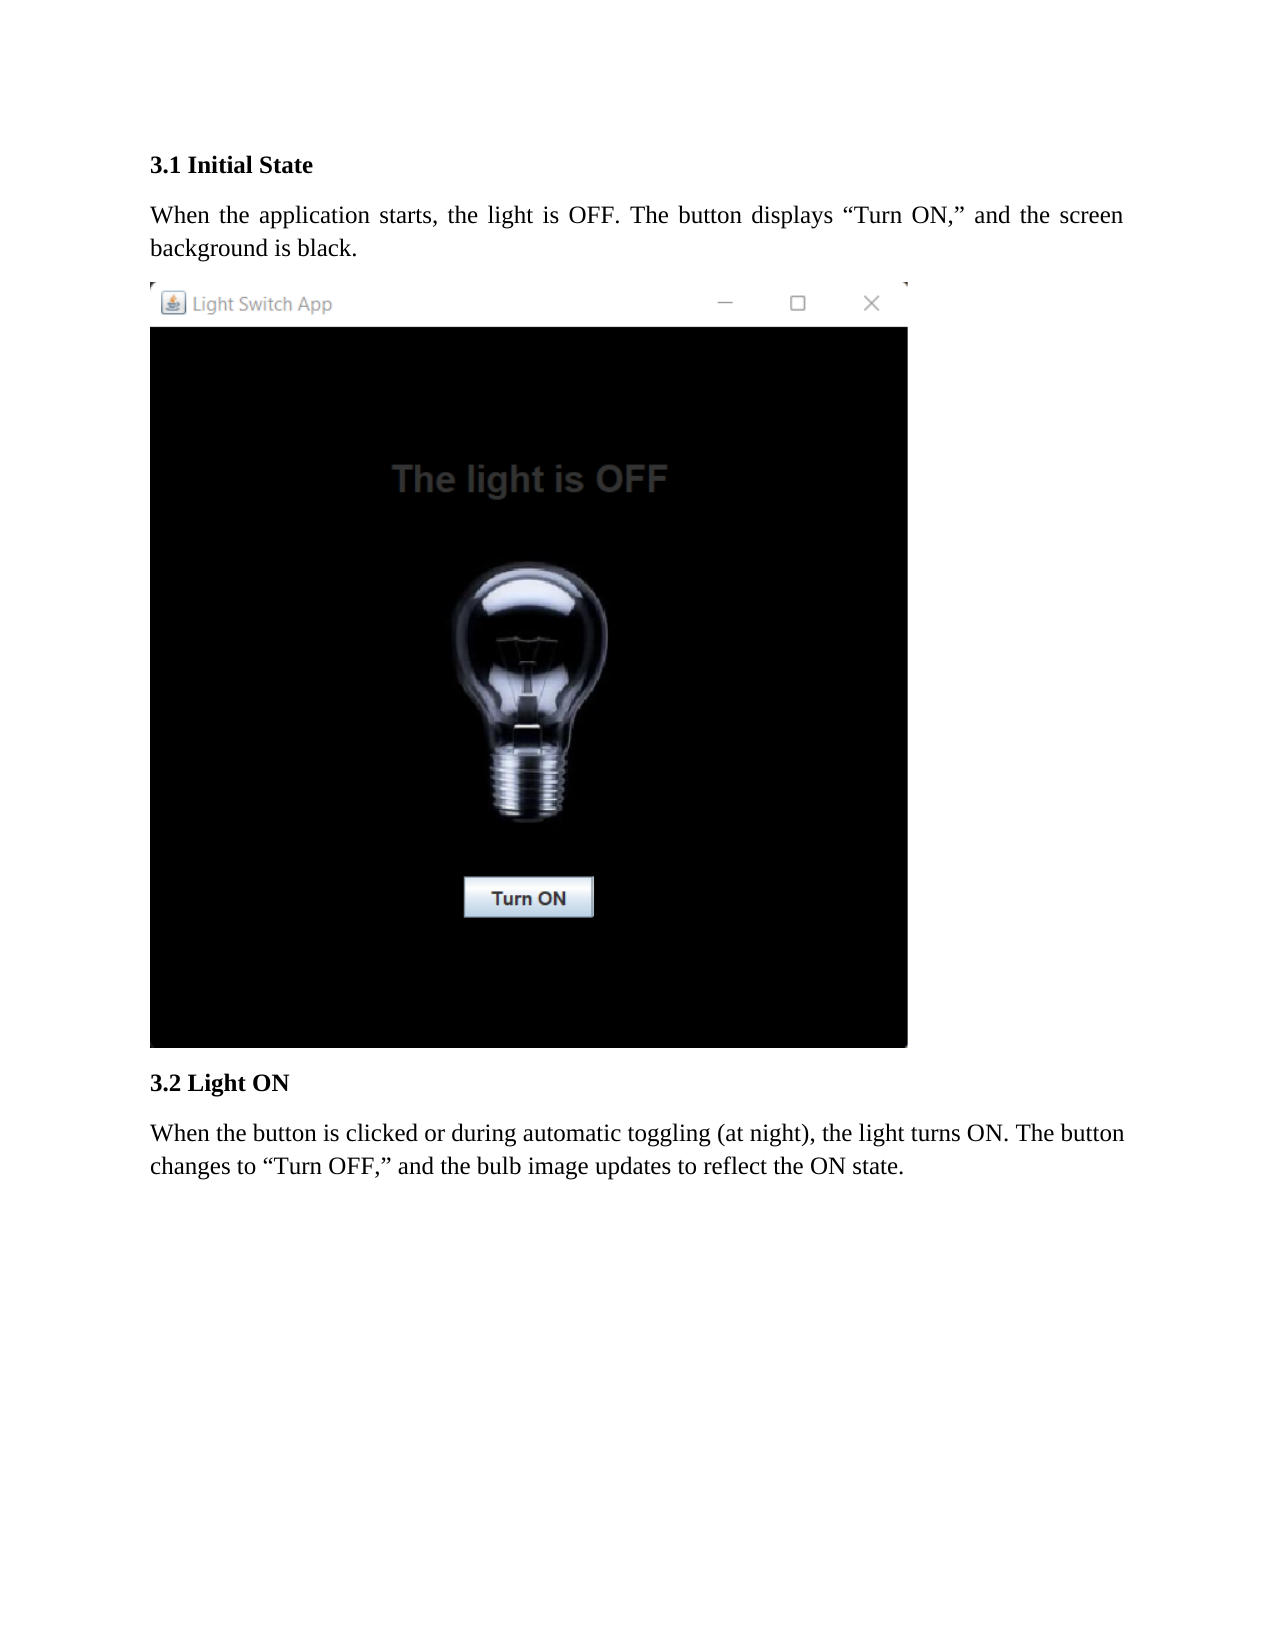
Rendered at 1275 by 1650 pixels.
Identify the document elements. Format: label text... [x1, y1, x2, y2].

text 3.1 Initial State [150, 150, 1125, 179]
picture [150, 282, 908, 1048]
text 3.2 Light ON [150, 1068, 1125, 1097]
text When the button is clicked or during automatic toggling (at night), the light turns ON. The button changes to “Turn OFF,” and the bulb image updates to reflect the ON state. [150, 1118, 1125, 1180]
text When the application starts, the light is OFF. The button displays “Turn ON,” and the screen background is black. [150, 200, 1125, 261]
